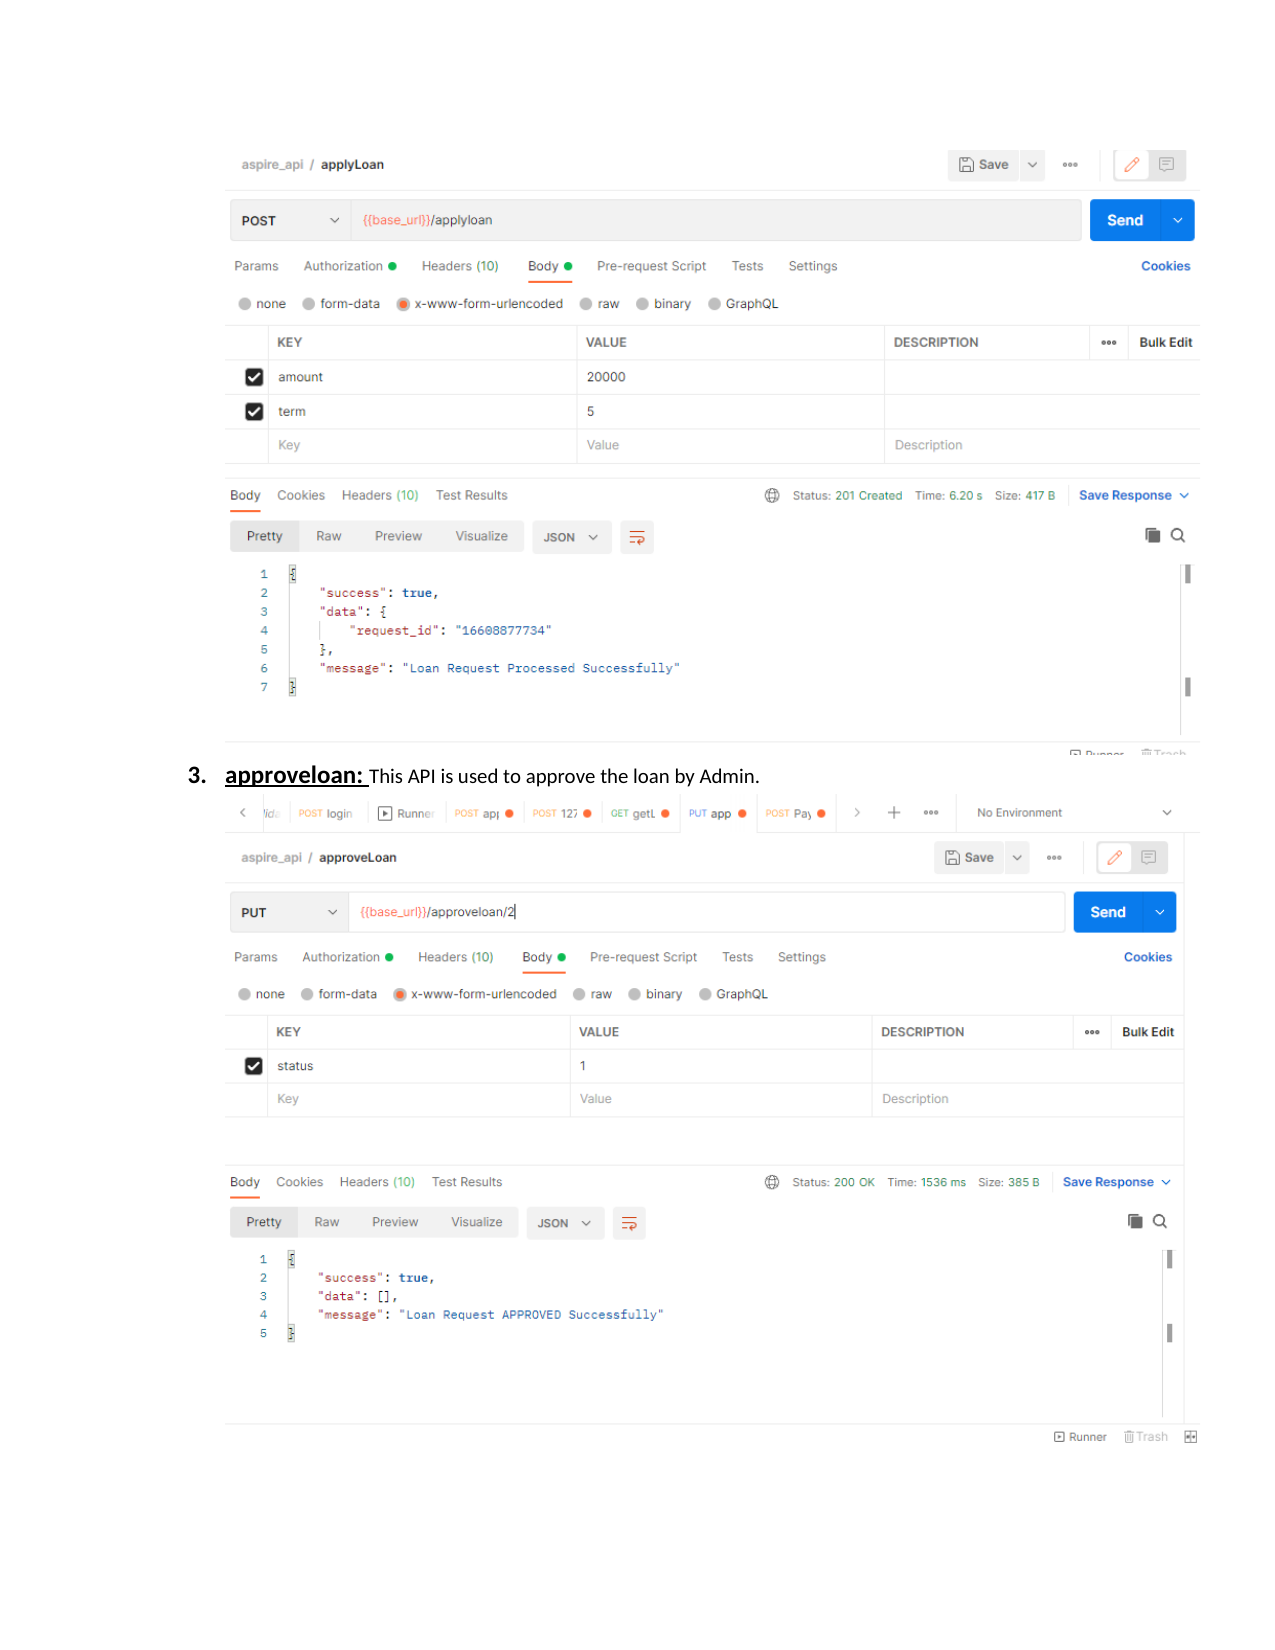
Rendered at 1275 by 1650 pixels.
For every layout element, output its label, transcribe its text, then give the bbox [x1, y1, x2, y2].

list approveloan: This API is used to approve the loan by Admin. [187, 759, 1125, 790]
picture [225, 150, 1200, 755]
picture [225, 794, 1200, 1445]
